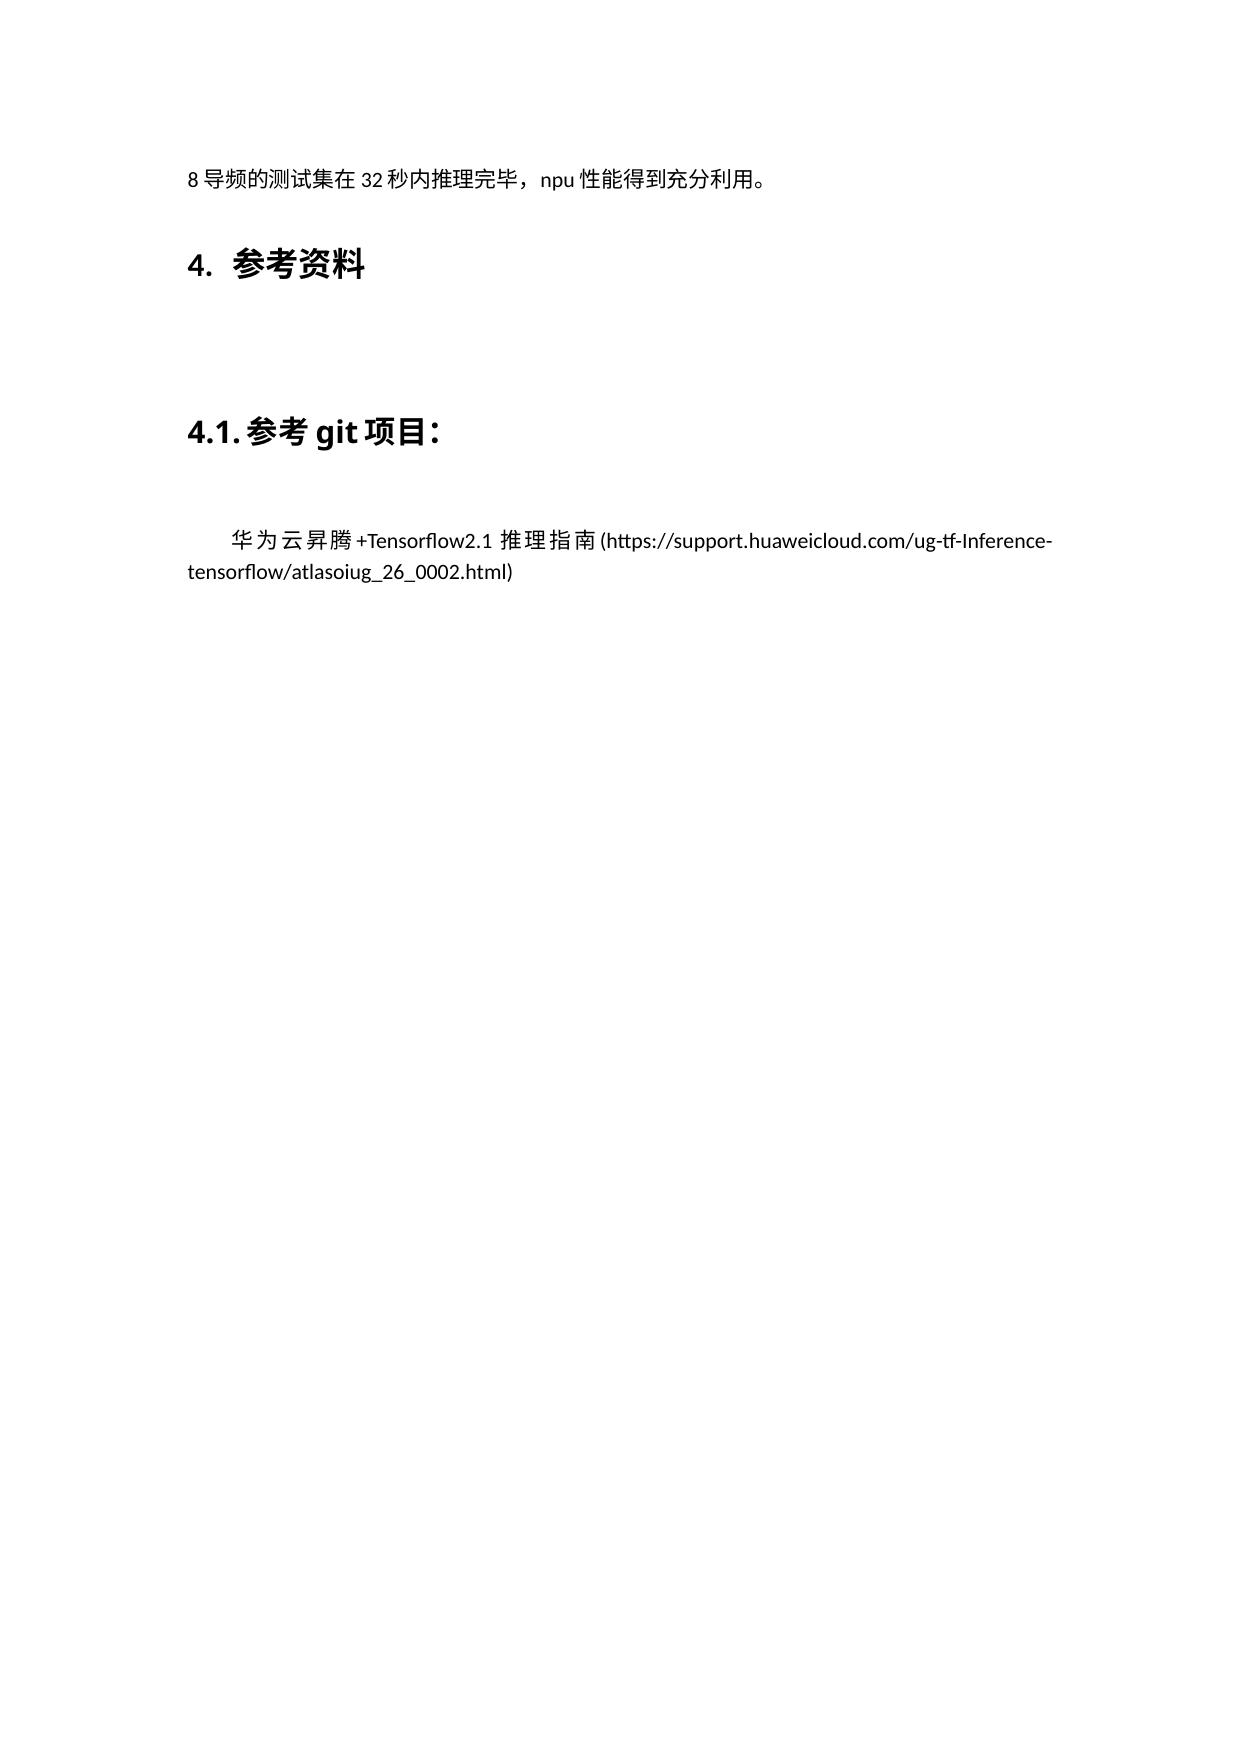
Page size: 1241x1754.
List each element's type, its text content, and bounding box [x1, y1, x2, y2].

text 8导频的测试集在32秒内推理完毕，npu性能得到充分利用。 [187, 162, 1053, 194]
subtitle 参考git项目： [187, 397, 1053, 462]
subtitle 参考资料 [187, 230, 1053, 295]
text 华为云昇腾+Tensorflow2.1推理指南(https://support.huaweicloud.com/ug-tf-Inference-tensorflow/atlasoiug_26_0002.html) [187, 522, 1053, 587]
